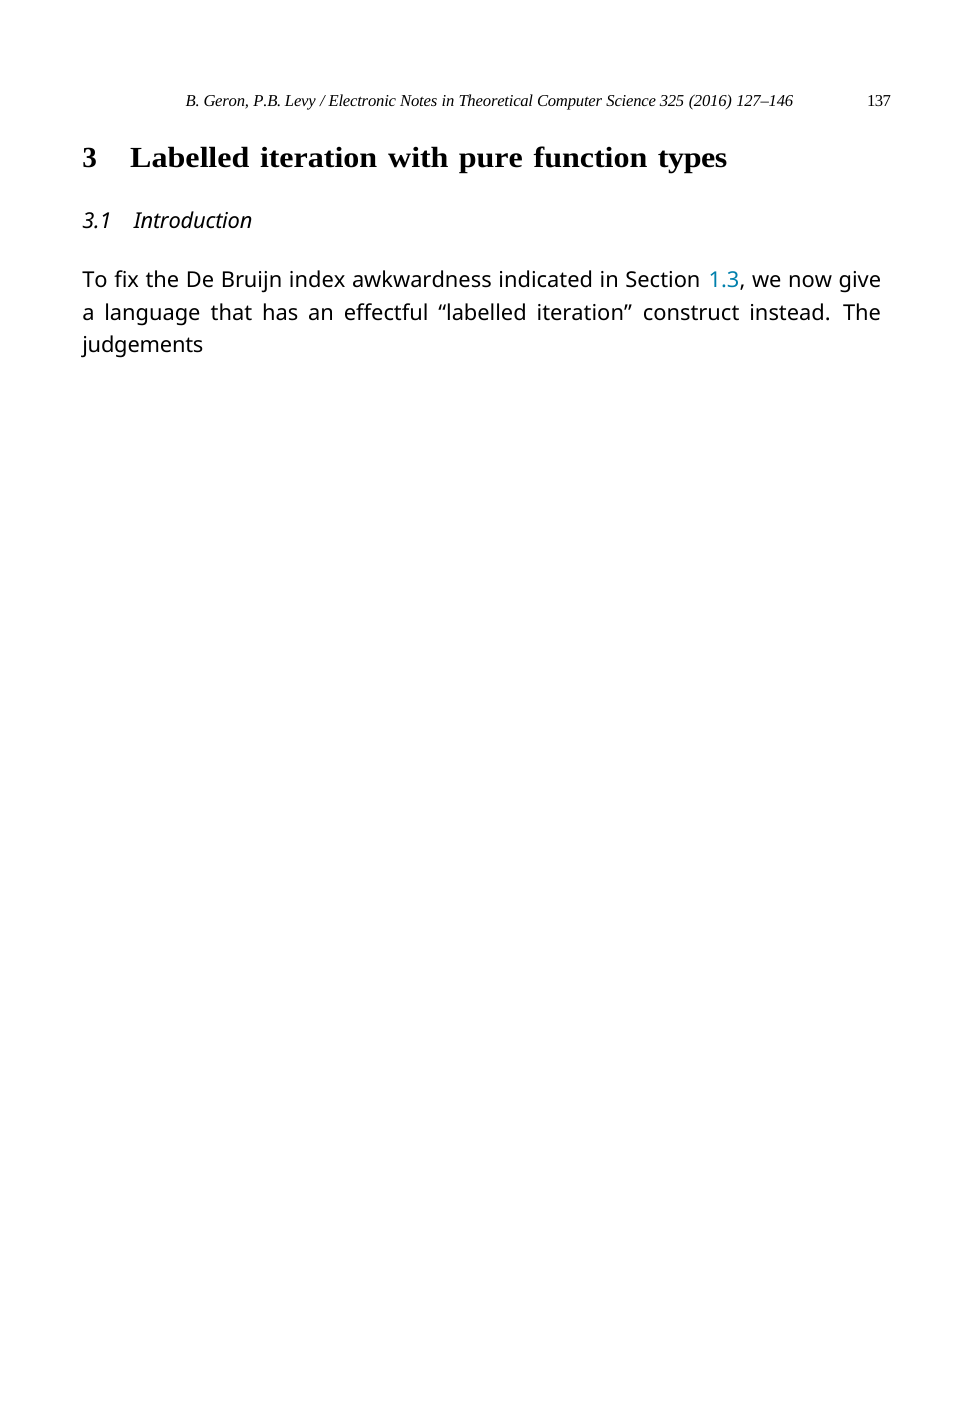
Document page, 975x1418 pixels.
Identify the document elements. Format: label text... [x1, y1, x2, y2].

text To fix the De Bruijn index awkwardness indicated in Section 1.3, we now give a language that has an effectful “labelled iteration” construct instead. The judgements [82, 264, 881, 358]
list Introduction [82, 205, 910, 235]
subtitle Labelled iteration with pure function types [82, 140, 910, 174]
